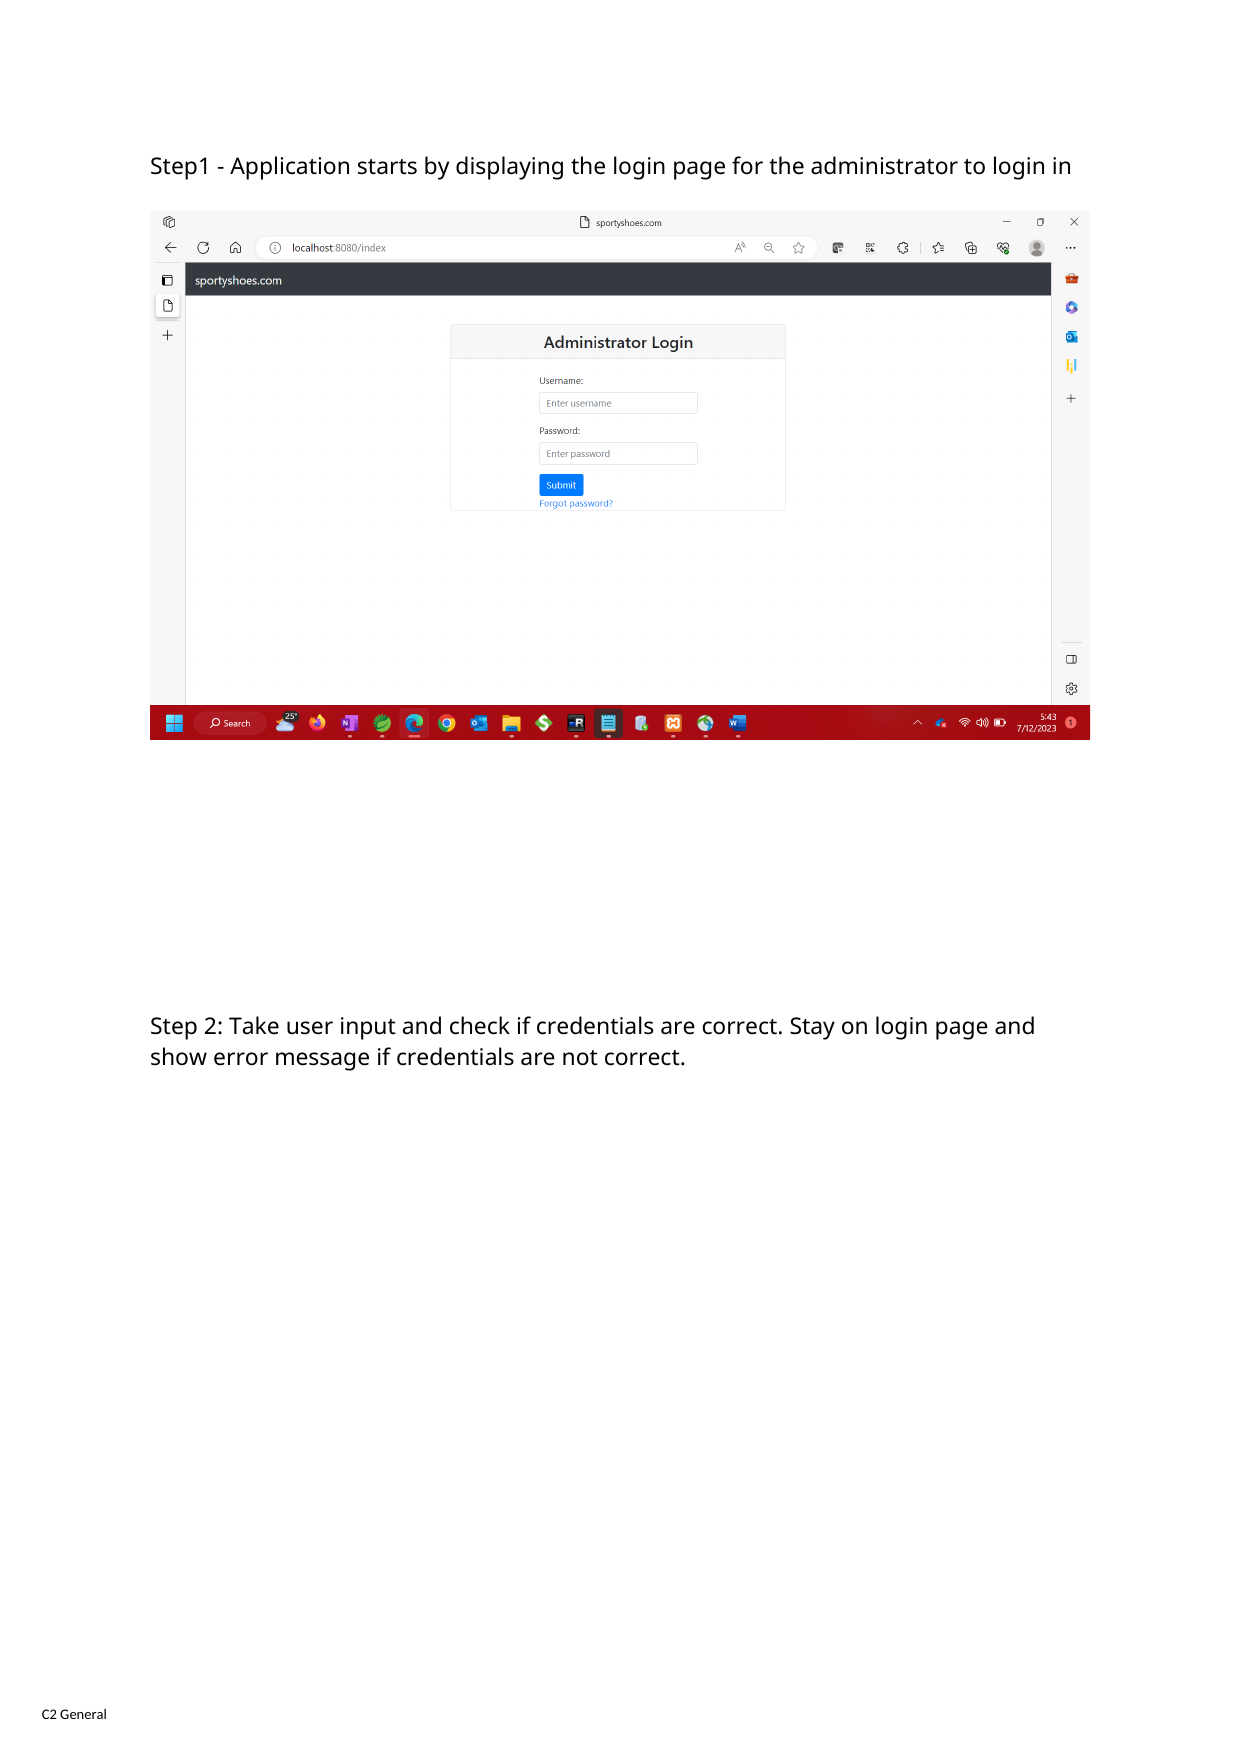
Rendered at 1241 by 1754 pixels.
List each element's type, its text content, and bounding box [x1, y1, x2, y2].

text Step 2: Take user input and check if credentials are correct. Stay on login page and show error message if credentials are not correct. [150, 1010, 1090, 1073]
text Step1 - Application starts by displaying the login page for the administrator to login in [150, 150, 1090, 181]
picture [150, 210, 1091, 740]
